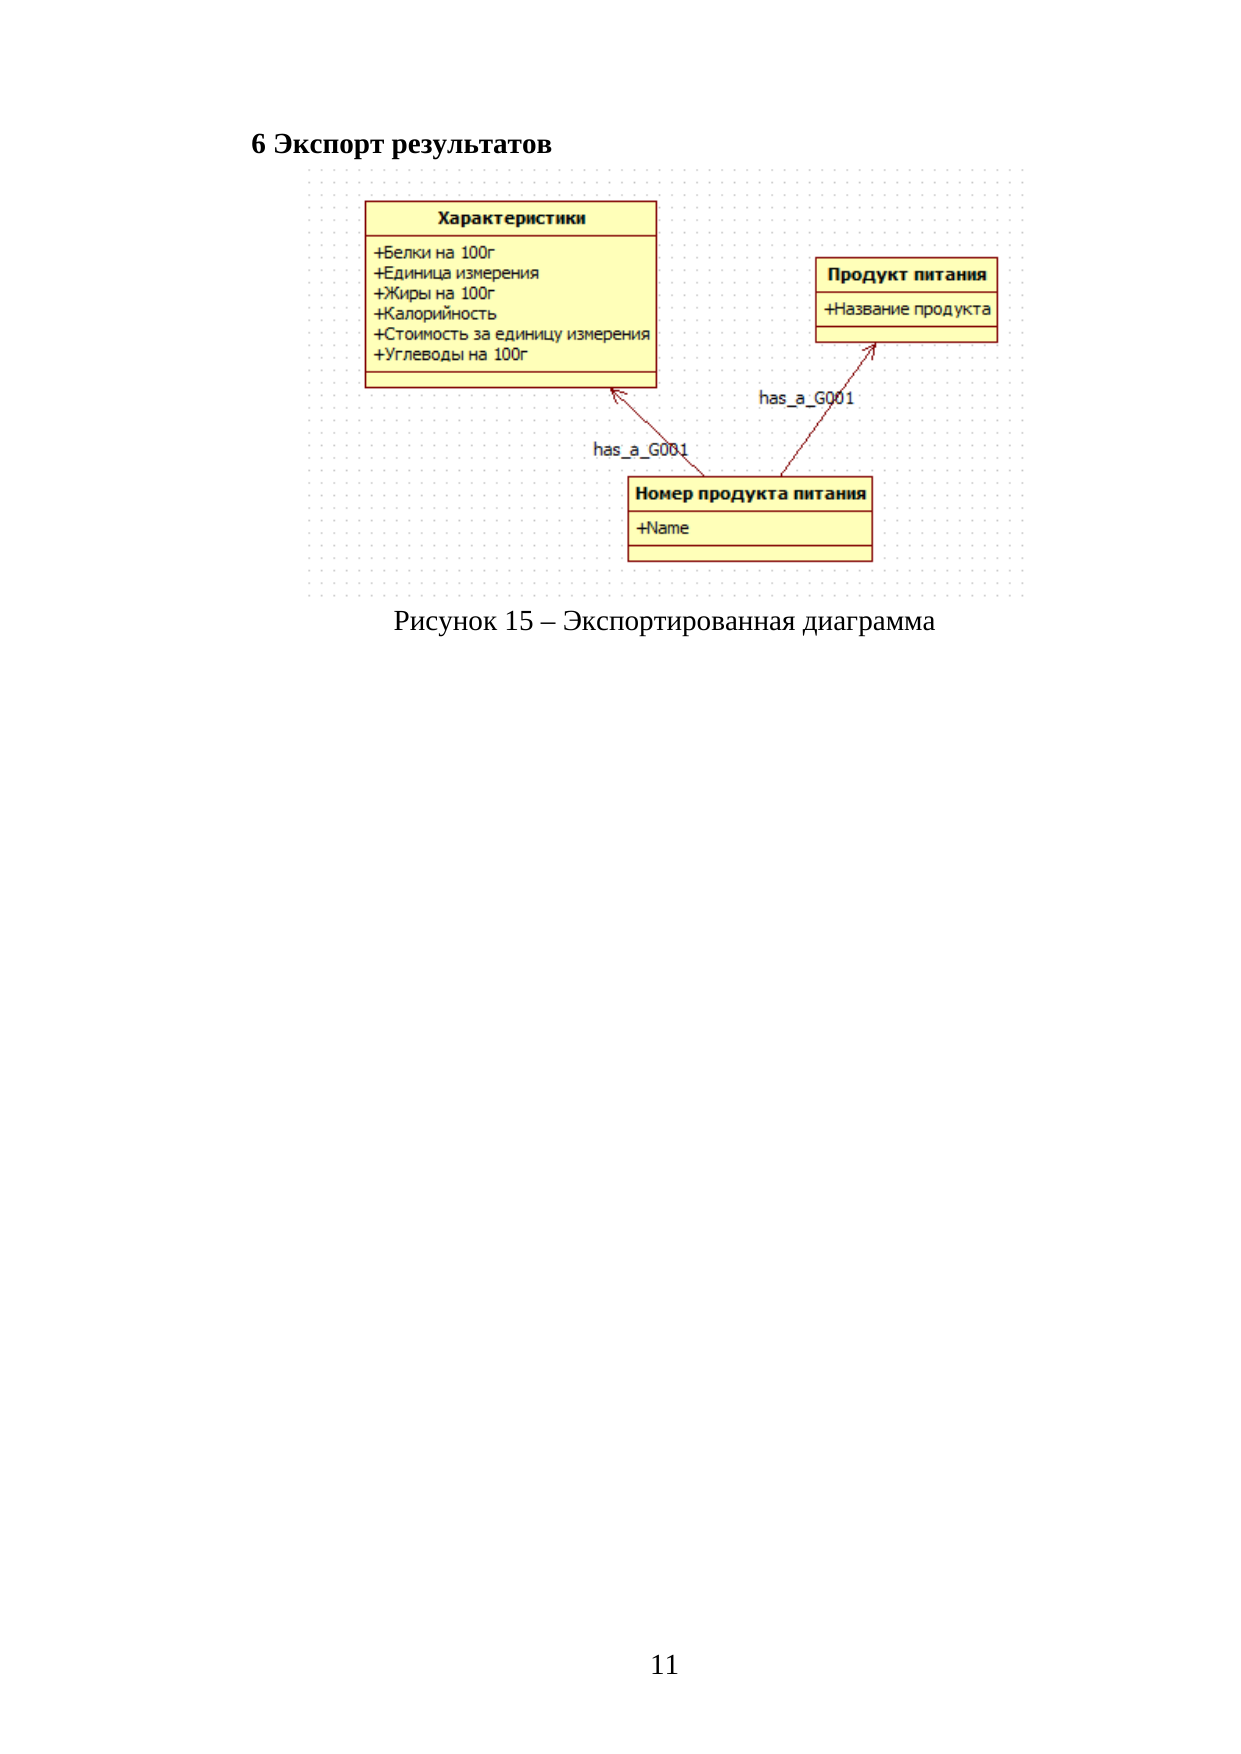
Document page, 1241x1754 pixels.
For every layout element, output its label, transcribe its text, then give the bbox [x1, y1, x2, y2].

text Рисунок 15 – Экспортированная диаграмма [177, 603, 1152, 636]
text 6 Экспорт результатов [177, 126, 1152, 160]
picture [304, 168, 1025, 603]
